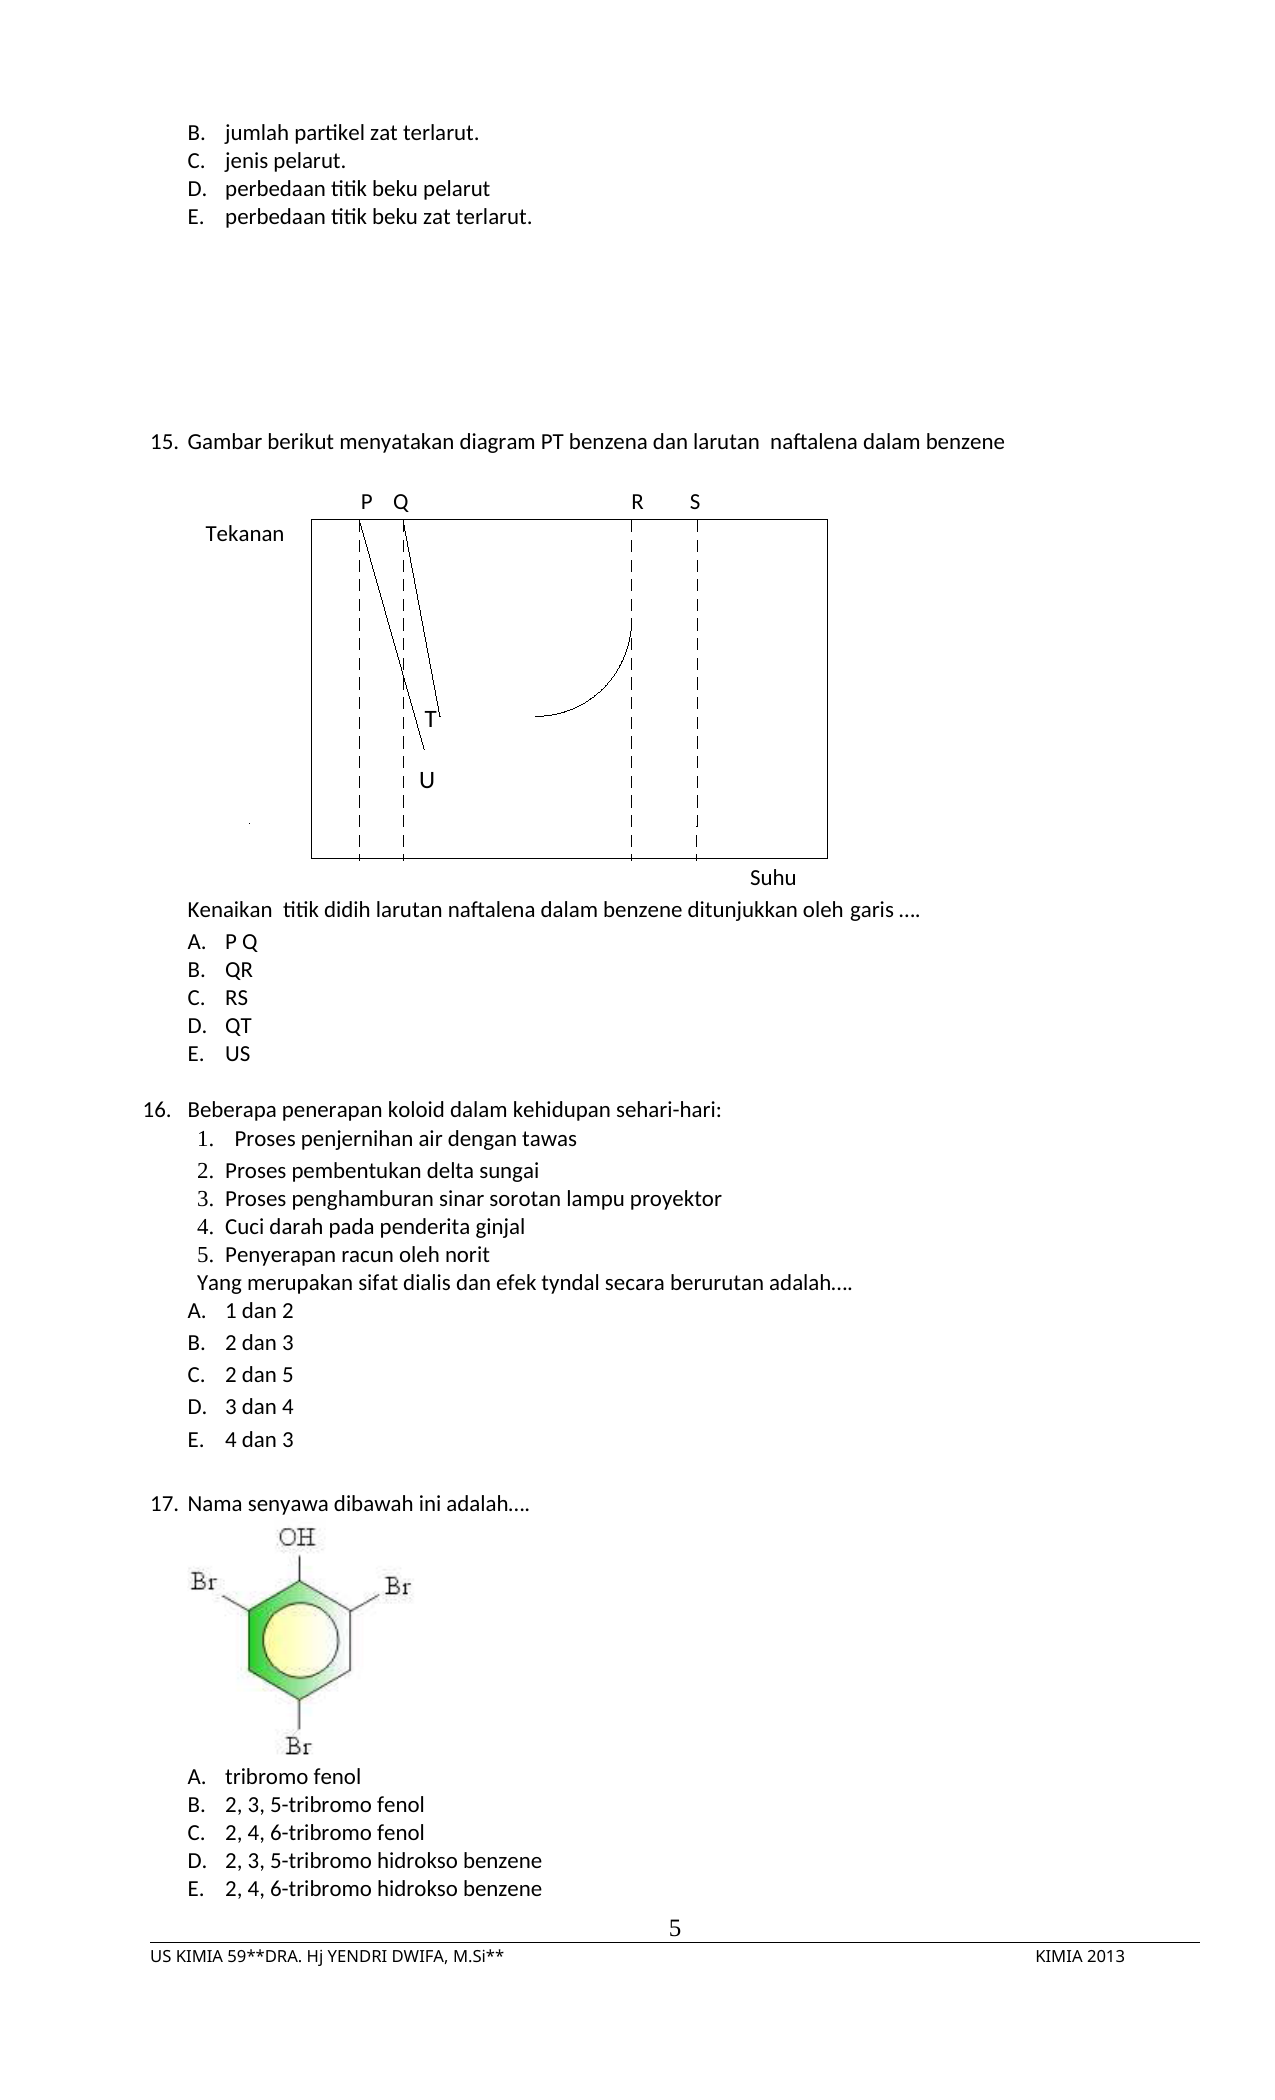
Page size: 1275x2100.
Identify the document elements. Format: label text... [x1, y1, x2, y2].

text Yang merupakan sifat dialis dan efek tyndal secara berurutan adalah…. [197, 1268, 1200, 1296]
list Gambar berikut menyatakan diagram PT benzena dan larutan naftalena dalam benzene [150, 427, 1200, 455]
list Kenaikan titik didih larutan naftalena dalam benzene ditunjukkan oleh garis …. [187, 895, 1200, 923]
list 2, 4, 6-tribromo hidrokso benzene [187, 1874, 1200, 1902]
list 4 dan 3 [187, 1425, 1200, 1453]
list 2 dan 3 [187, 1328, 1200, 1356]
list 2, 3, 5-tribromo hidrokso benzene [187, 1846, 1200, 1874]
list Beberapa penerapan koloid dalam kehidupan sehari-hari: [142, 1096, 1200, 1124]
list jumlah partikel zat terlarut. [187, 118, 1200, 147]
list Tekanan Suhu [195, 519, 1200, 891]
list QR [187, 956, 1200, 983]
list 2 dan 5 [187, 1360, 1200, 1388]
list Penyerapan racun oleh norit [197, 1240, 1200, 1268]
list US [187, 1039, 1200, 1068]
list 2, 3, 5-tribromo fenol [187, 1790, 1200, 1818]
list Proses penghamburan sinar sorotan lampu proyektor [197, 1184, 1200, 1212]
list P Q R S [195, 487, 1200, 515]
list P Q [187, 927, 1200, 956]
list Nama senyawa dibawah ini adalah…. [150, 1489, 1200, 1517]
list 2, 4, 6-tribromo fenol [187, 1818, 1200, 1846]
list 3 dan 4 [187, 1392, 1200, 1421]
list RS [187, 983, 1200, 1012]
list perbedaan titik beku pelarut [187, 174, 1200, 203]
list perbedaan titik beku zat terlarut. [187, 203, 1200, 231]
list Proses pembentukan delta sungai [197, 1156, 1200, 1184]
list 1 dan 2 [187, 1296, 1200, 1324]
list Cuci darah pada penderita ginjal [197, 1212, 1200, 1240]
table_header p T U [312, 520, 827, 858]
list jenis pelarut. [187, 147, 1200, 174]
list QT [187, 1012, 1200, 1039]
list tribromo fenol [187, 1762, 1200, 1790]
list Proses penjernihan air dengan tawas [197, 1124, 1200, 1152]
